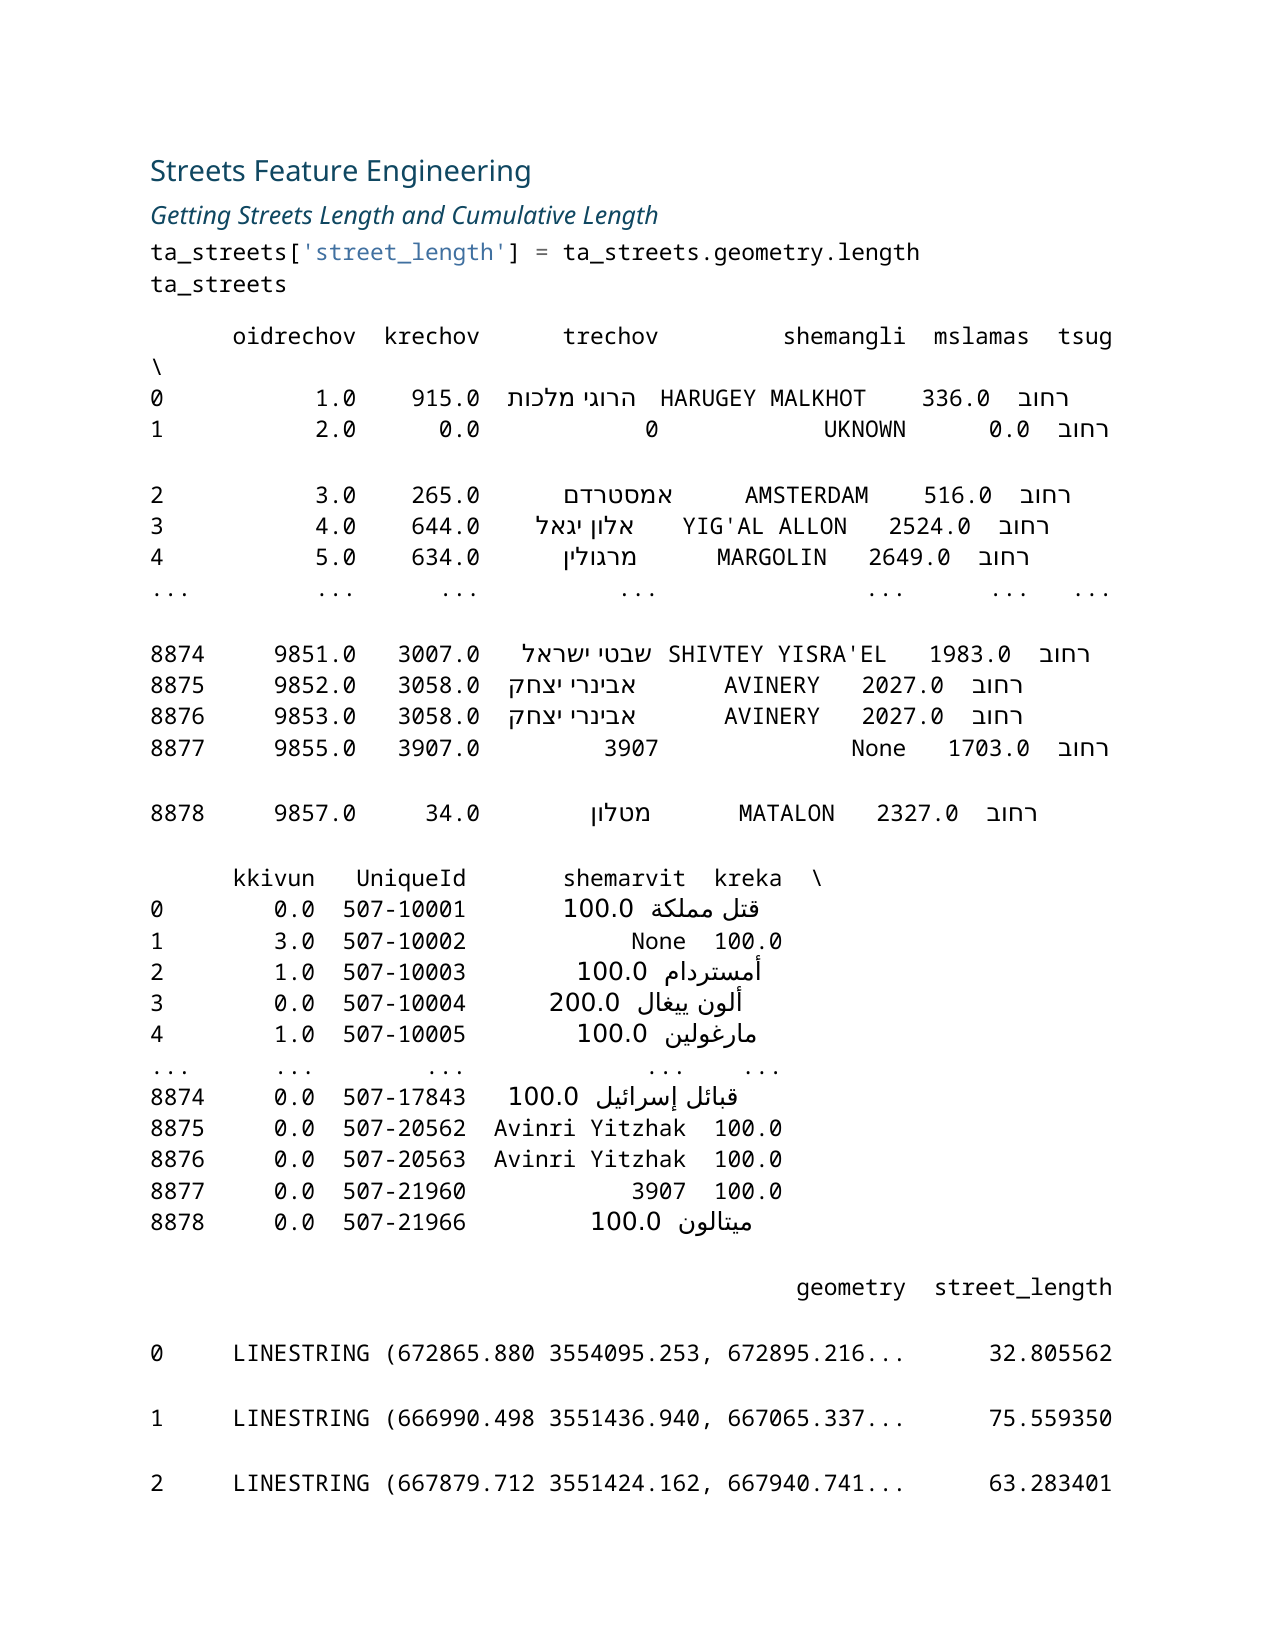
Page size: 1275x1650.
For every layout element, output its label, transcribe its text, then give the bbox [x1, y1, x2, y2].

text ta_streets['street_length'] = ta_streets.geometry.length ta_streets [150, 236, 1125, 299]
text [150, 319, 1125, 1498]
subtitle Streets Feature Engineering [150, 150, 1125, 190]
subtitle Getting Streets Length and Cumulative Length [150, 198, 1125, 232]
